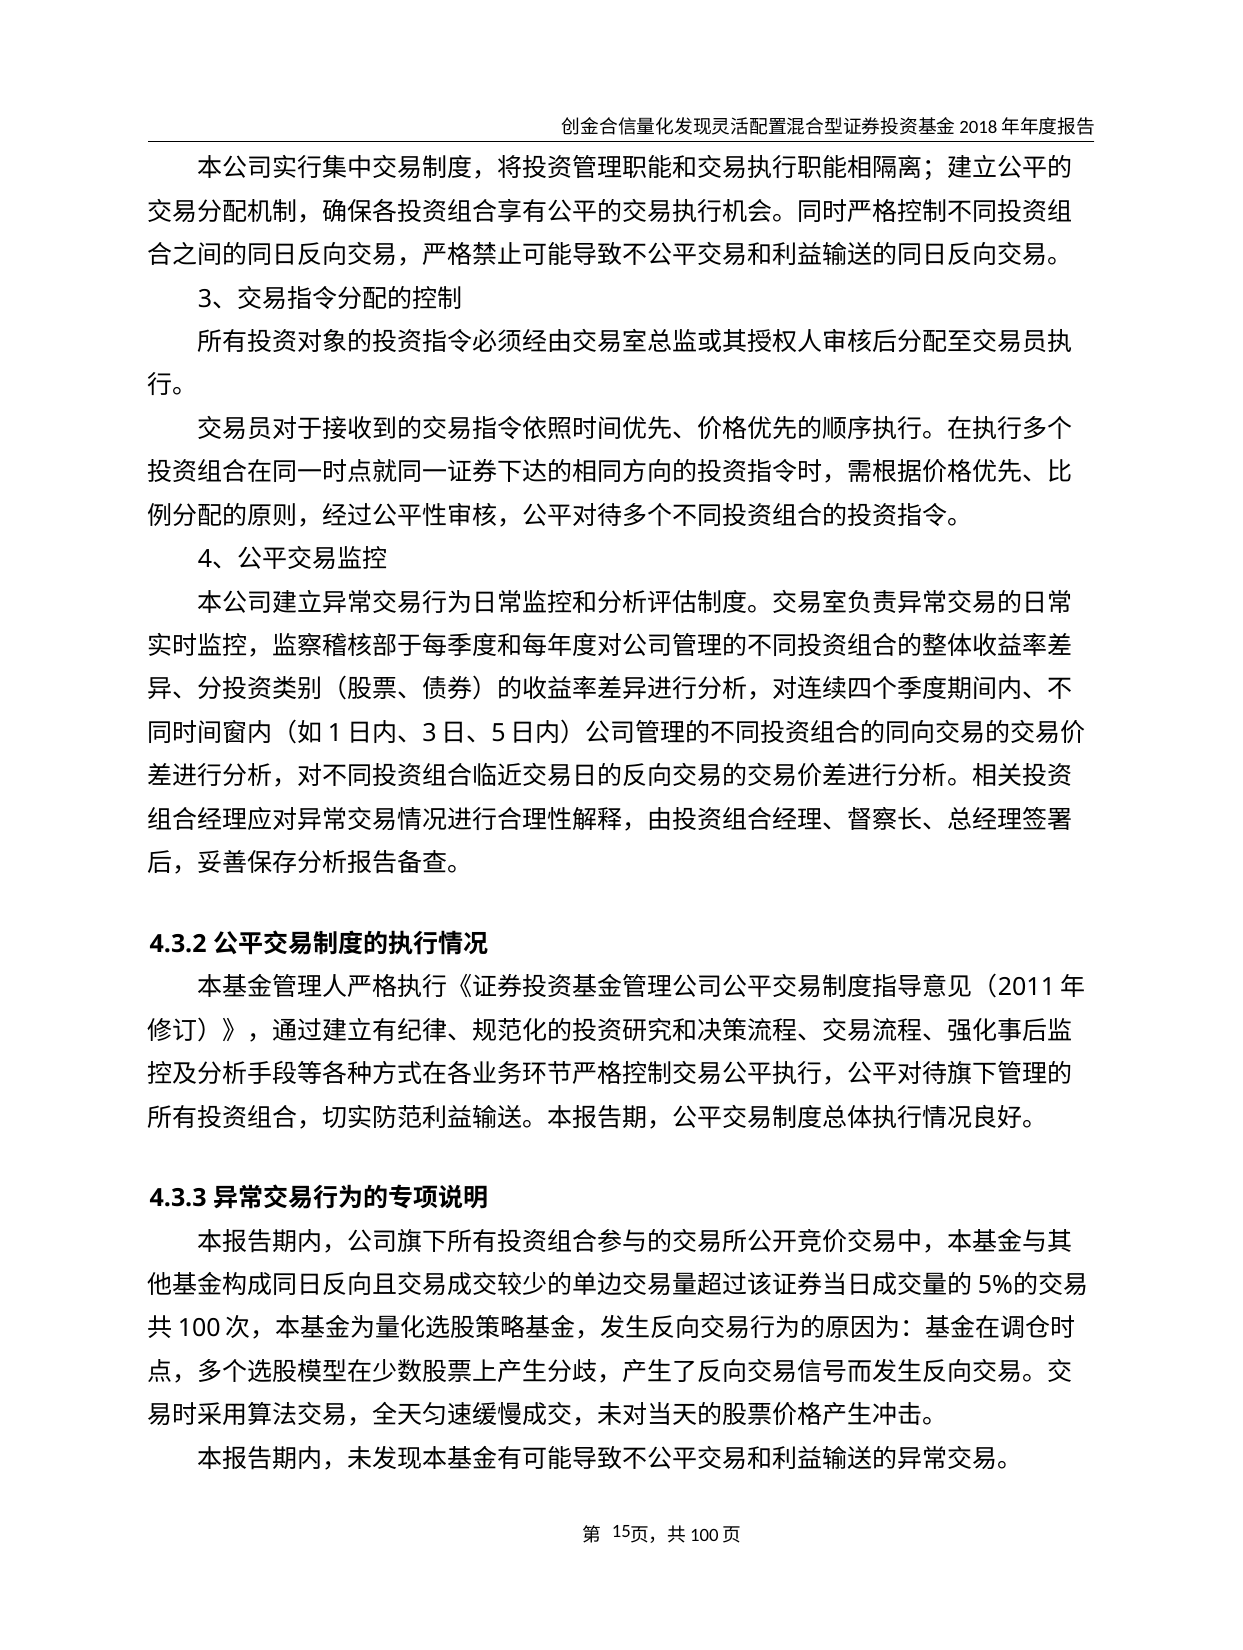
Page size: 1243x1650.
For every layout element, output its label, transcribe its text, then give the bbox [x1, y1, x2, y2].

text 所有投资对象的投资指令必须经由交易室总监或其授权人审核后分配至交易员执行。 [148, 321, 1094, 401]
text 本基金管理人严格执行《证券投资基金管理公司公平交易制度指导意见（2011年修订）》，通过建立有纪律、规范化的投资研究和决策流程、交易流程、强化事后监控及分析手段等各种方式在各业务环节严格控制交易公平执行，公平对待旗下管理的所有投资组合，切实防范利益输送。本报告期，公平交易制度总体执行情况良好。 [148, 967, 1094, 1133]
text 交易员对于接收到的交易指令依照时间优先、价格优先的顺序执行。在执行多个投资组合在同一时点就同一证券下达的相同方向的投资指令时，需根据价格优先、比例分配的原则，经过公平性审核，公平对待多个不同投资组合的投资指令。 [148, 408, 1094, 531]
text 本公司实行集中交易制度，将投资管理职能和交易执行职能相隔离；建立公平的交易分配机制，确保各投资组合享有公平的交易执行机会。同时严格控制不同投资组合之间的同日反向交易，严格禁止可能导致不公平交易和利益输送的同日反向交易。 [148, 148, 1094, 271]
text 3、交易指令分配的控制 [148, 278, 1094, 314]
text 本公司建立异常交易行为日常监控和分析评估制度。交易室负责异常交易的日常实时监控，监察稽核部于每季度和每年度对公司管理的不同投资组合的整体收益率差异、分投资类别（股票、债券）的收益率差异进行分析，对连续四个季度期间内、不同时间窗内（如1日内、3日、5日内）公司管理的不同投资组合的同向交易的交易价差进行分析，对不同投资组合临近交易日的反向交易的交易价差进行分析。相关投资组合经理应对异常交易情况进行合理性解释，由投资组合经理、督察长、总经理签署后，妥善保存分析报告备查。 [148, 582, 1094, 879]
text 本报告期内，公司旗下所有投资组合参与的交易所公开竞价交易中，本基金与其他基金构成同日反向且交易成交较少的单边交易量超过该证券当日成交量的5%的交易共100次，本基金为量化选股策略基金，发生反向交易行为的原因为：基金在调仓时点，多个选股模型在少数股票上产生分歧，产生了反向交易信号而发生反向交易。交易时采用算法交易，全天匀速缓慢成交，未对当天的股票价格产生冲击。 [148, 1221, 1094, 1431]
text 4、公平交易监控 [148, 539, 1094, 575]
text 4.3.3 异常交易行为的专项说明 [149, 1177, 1094, 1214]
text 本报告期内，未发现本基金有可能导致不公平交易和利益输送的异常交易。 [148, 1438, 1094, 1474]
text 4.3.2 公平交易制度的执行情况 [149, 923, 1094, 959]
